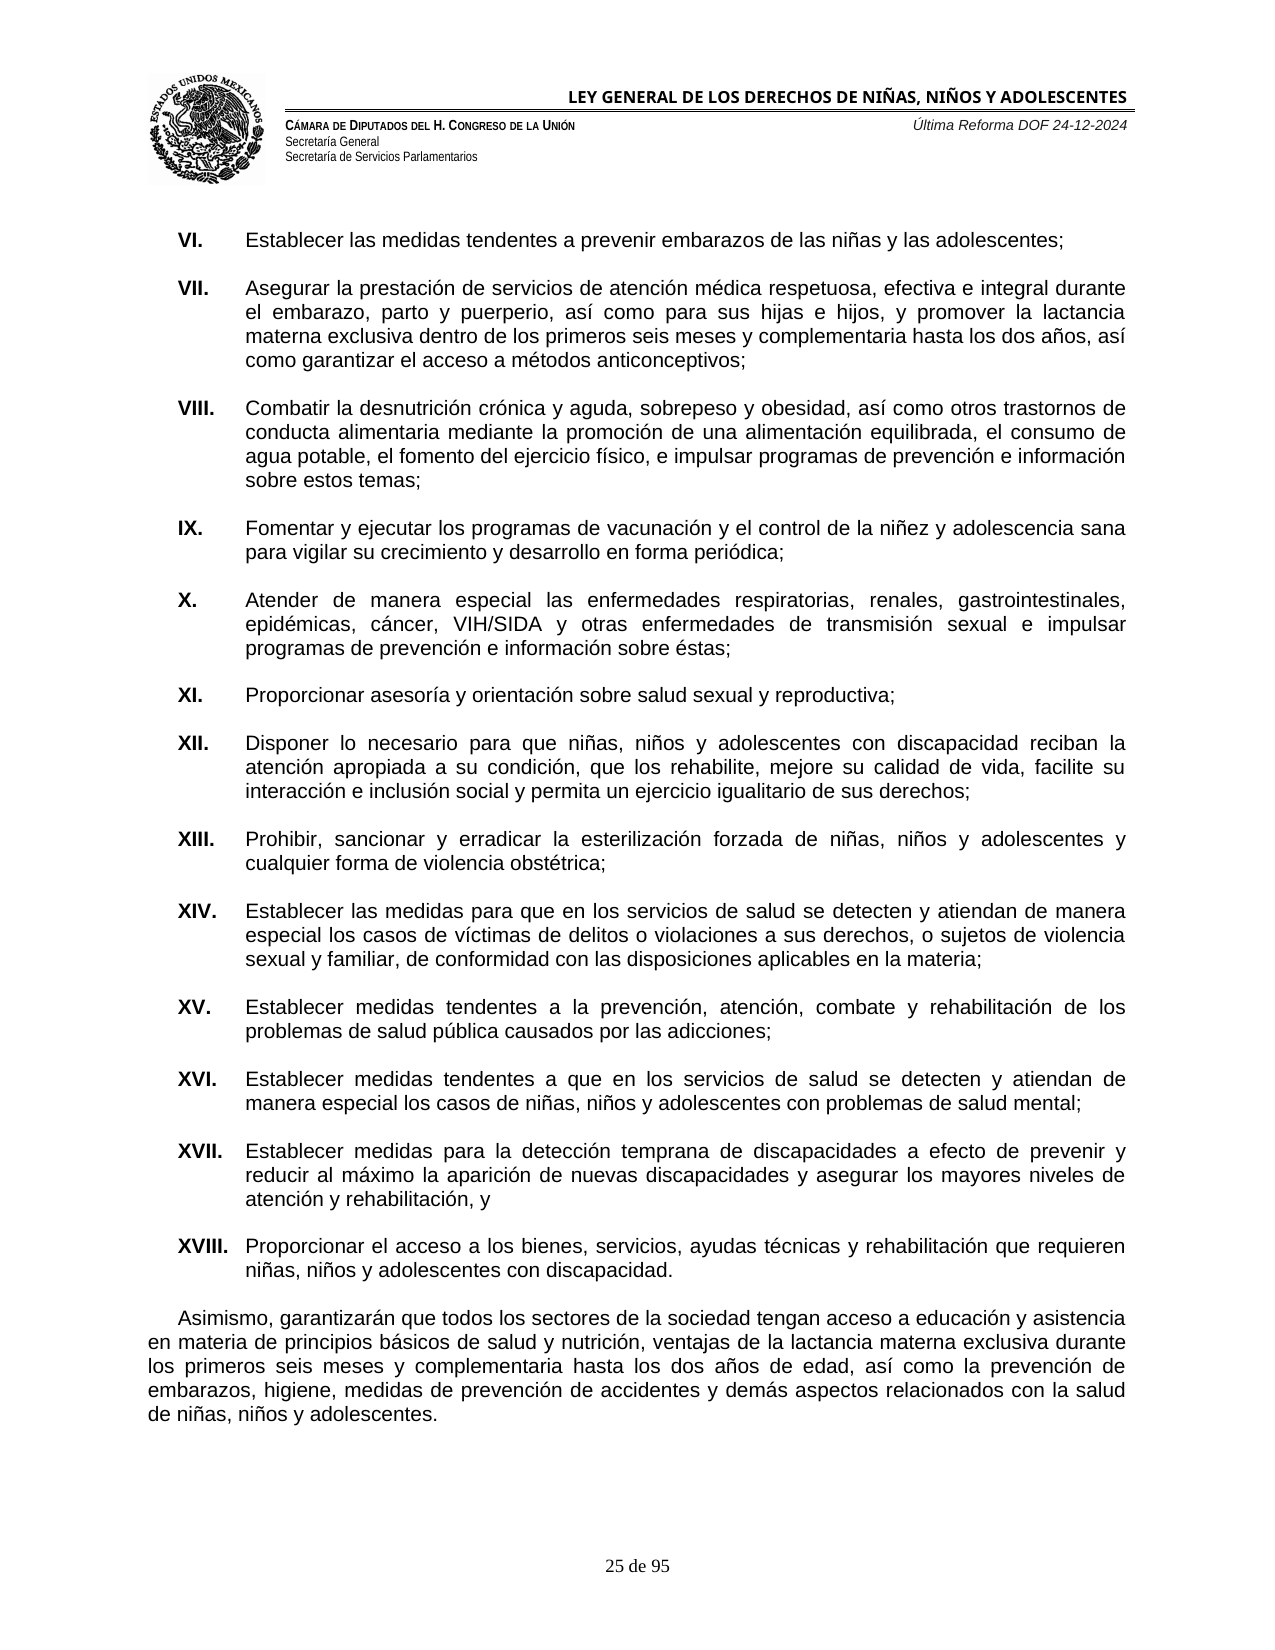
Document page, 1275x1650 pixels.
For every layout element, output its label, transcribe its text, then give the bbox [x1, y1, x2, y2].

text IX. Fomentar y ejecutar los programas de vacunación y el control de la niñez y adolescencia sana para vigilar su crecimiento y desarrollo en forma periódica; [178, 516, 1127, 563]
text XVI. Establecer medidas tendentes a que en los servicios de salud se detecten y atiendan de manera especial los casos de niñas, niños y adolescentes con problemas de salud mental; [178, 1067, 1127, 1114]
text XIV. Establecer las medidas para que en los servicios de salud se detecten y atiendan de manera especial los casos de víctimas de delitos o violaciones a sus derechos, o sujetos de violencia sexual y familiar, de conformidad con las disposiciones aplicables en la materia; [178, 899, 1127, 971]
text Asimismo, garantizarán que todos los sectores de la sociedad tengan acceso a educación y asistencia en materia de principios básicos de salud y nutrición, ventajas de la lactancia materna exclusiva durante los primeros seis meses y complementaria hasta los dos años de edad, así como la prevención de embarazos, higiene, medidas de prevención de accidentes y demás aspectos relacionados con la salud de niñas, niños y adolescentes. [148, 1306, 1127, 1426]
text XVIII. Proporcionar el acceso a los bienes, servicios, ayudas técnicas y rehabilitación que requieren niñas, niños y adolescentes con discapacidad. [178, 1234, 1127, 1282]
text VII. Asegurar la prestación de servicios de atención médica respetuosa, efectiva e integral durante el embarazo, parto y puerperio, así como para sus hijas e hijos, y promover la lactancia materna exclusiva dentro de los primeros seis meses y complementaria hasta los dos años, así como garantizar el acceso a métodos anticonceptivos; [178, 276, 1127, 372]
text XI. Proporcionar asesoría y orientación sobre salud sexual y reproductiva; [178, 683, 1127, 707]
text XV. Establecer medidas tendentes a la prevención, atención, combate y rehabilitación de los problemas de salud pública causados por las adicciones; [178, 995, 1127, 1043]
text VIII. Combatir la desnutrición crónica y aguda, sobrepeso y obesidad, así como otros trastornos de conducta alimentaria mediante la promoción de una alimentación equilibrada, el consumo de agua potable, el fomento del ejercicio físico, e impulsar programas de prevención e información sobre estos temas; [178, 396, 1127, 492]
text VI. Establecer las medidas tendentes a prevenir embarazos de las niñas y las adolescentes; [178, 228, 1127, 252]
text XVII. Establecer medidas para la detección temprana de discapacidades a efecto de prevenir y reducir al máximo la aparición de nuevas discapacidades y asegurar los mayores niveles de atención y rehabilitación, y [178, 1138, 1127, 1210]
text XIII. Prohibir, sancionar y erradicar la esterilización forzada de niñas, niños y adolescentes y cualquier forma de violencia obstétrica; [178, 827, 1127, 875]
text X. Atender de manera especial las enfermedades respiratorias, renales, gastrointestinales, epidémicas, cáncer, VIH/SIDA y otras enfermedades de transmisión sexual e impulsar programas de prevención e información sobre éstas; [178, 587, 1127, 659]
text XII. Disponer lo necesario para que niñas, niños y adolescentes con discapacidad reciban la atención apropiada a su condición, que los rehabilite, mejore su calidad de vida, facilite su interacción e inclusión social y permita un ejercicio igualitario de sus derechos; [178, 731, 1127, 803]
